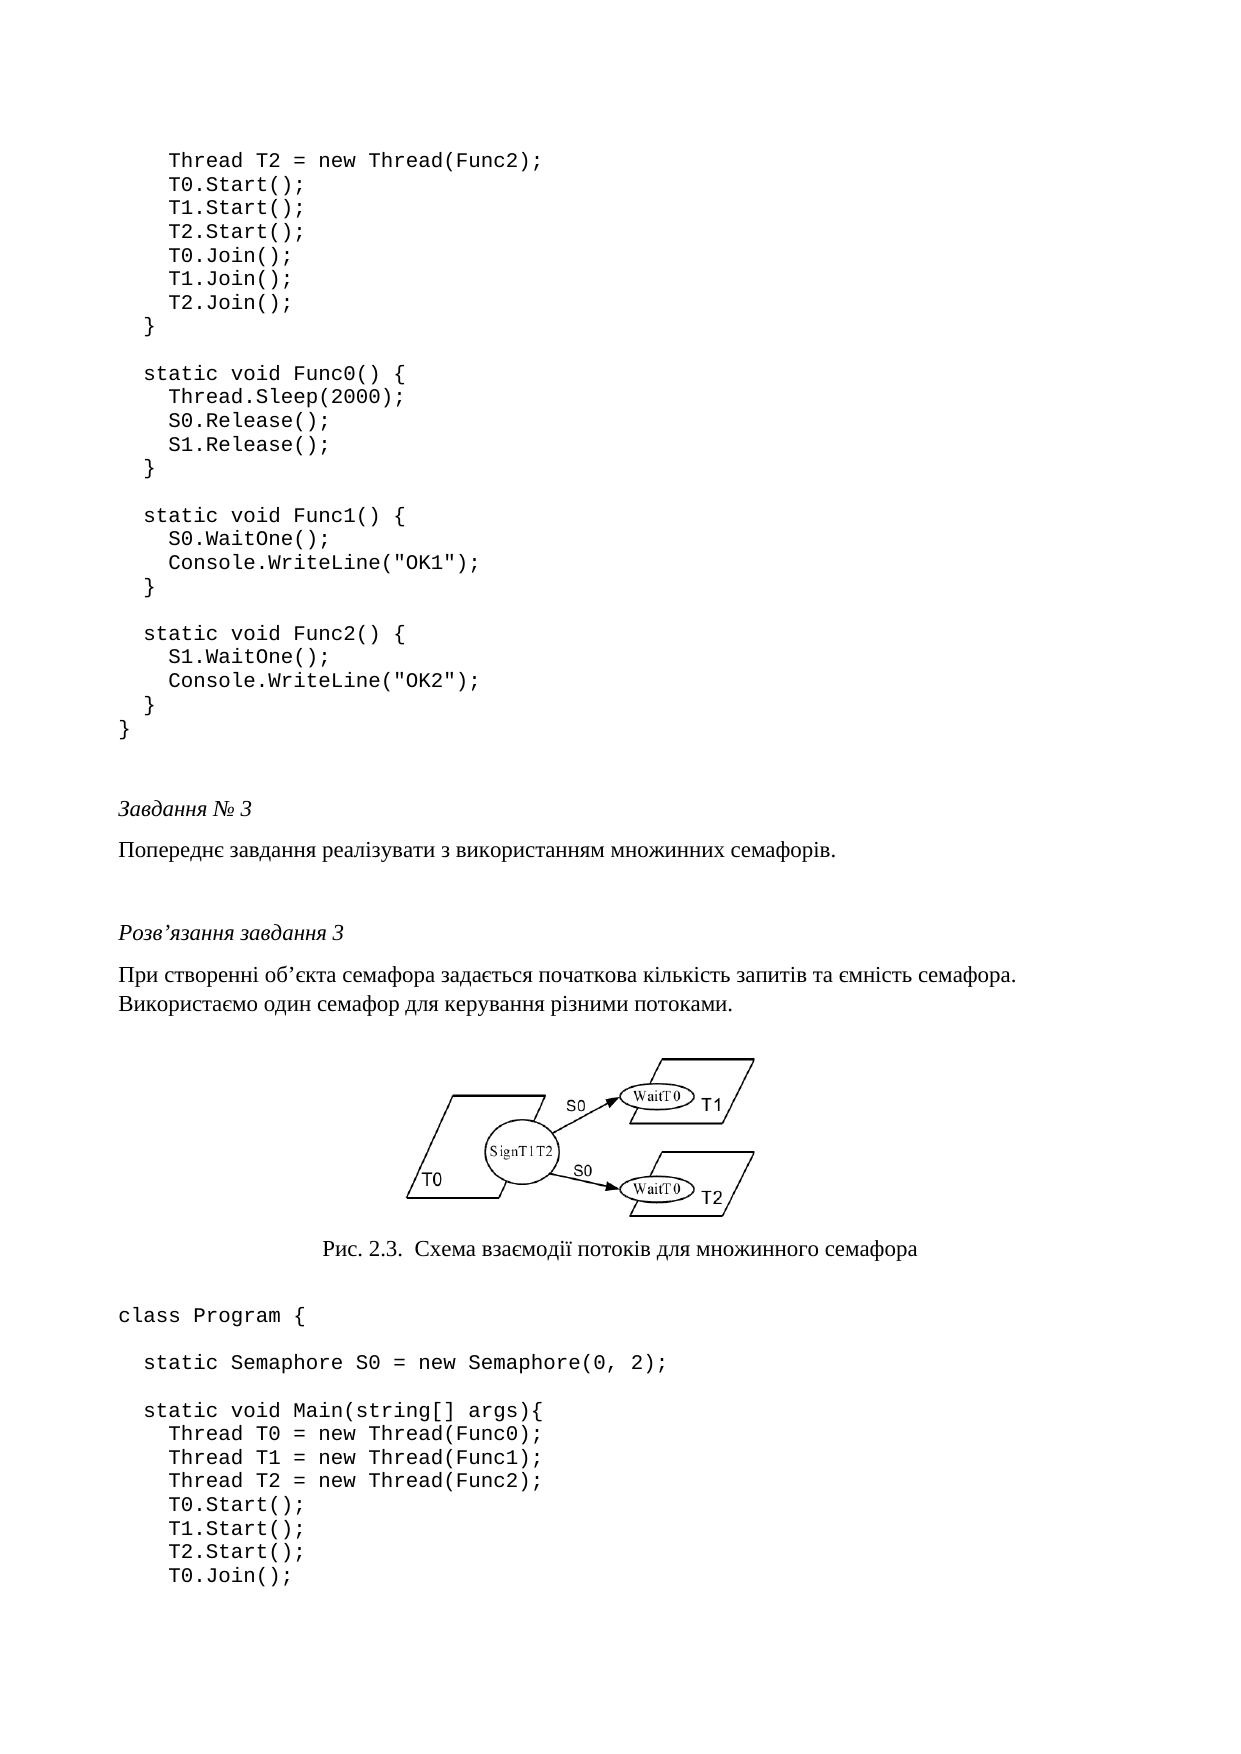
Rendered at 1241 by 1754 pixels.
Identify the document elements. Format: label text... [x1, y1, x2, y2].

text Thread T2 = new Thread(Func2); [118, 1471, 1122, 1494]
text } [118, 717, 1122, 741]
text S1.Release(); [118, 434, 1122, 457]
text T1.Start(); [118, 197, 1122, 221]
text S0.Release(); [118, 410, 1122, 434]
text static void Func0() { [118, 363, 1122, 386]
text При створенні об’єкта семафора задається початкова кількість запитів та ємність семафора. Використаємо один семафор для керування різними потоками. [118, 961, 1122, 1016]
text S0.WaitOne(); [118, 528, 1122, 552]
text static Semaphore S0 = new Semaphore(0, 2); [118, 1352, 1122, 1376]
text Завдання № 3 [118, 795, 1122, 821]
text Thread T1 = new Thread(Func1); [118, 1447, 1122, 1471]
text Thread.Sleep(2000); [118, 386, 1122, 410]
text T0.Start(); [118, 174, 1122, 197]
text } [118, 694, 1122, 717]
text static void Func1() { [118, 505, 1122, 528]
text S1.WaitOne(); [118, 647, 1122, 670]
text Thread T0 = new Thread(Func0); [118, 1423, 1122, 1447]
text } [118, 316, 1122, 339]
text } [118, 576, 1122, 599]
text T0.Join(); [118, 1565, 1122, 1589]
text class Program { [118, 1305, 1122, 1329]
text } [118, 457, 1122, 481]
text T0.Start(); [118, 1494, 1122, 1518]
text static void Main(string[] args){ [118, 1399, 1122, 1423]
text T2.Start(); [118, 221, 1122, 244]
text Console.WriteLine("OK1"); [118, 552, 1122, 576]
text T2.Join(); [118, 292, 1122, 316]
text T1.Start(); [118, 1518, 1122, 1541]
text T0.Join(); [118, 244, 1122, 268]
text T1.Join(); [118, 268, 1122, 292]
text Thread T2 = new Thread(Func2); [118, 150, 1122, 174]
text T2.Start(); [118, 1541, 1122, 1565]
text Попереднє завдання реалізувати з використанням множинних семафорів. [118, 837, 1122, 863]
text static void Func2() { [118, 623, 1122, 647]
text Console.WriteLine("OK2"); [118, 670, 1122, 694]
text Розв’язання завдання 3 [118, 919, 1122, 946]
picture [405, 1058, 755, 1217]
